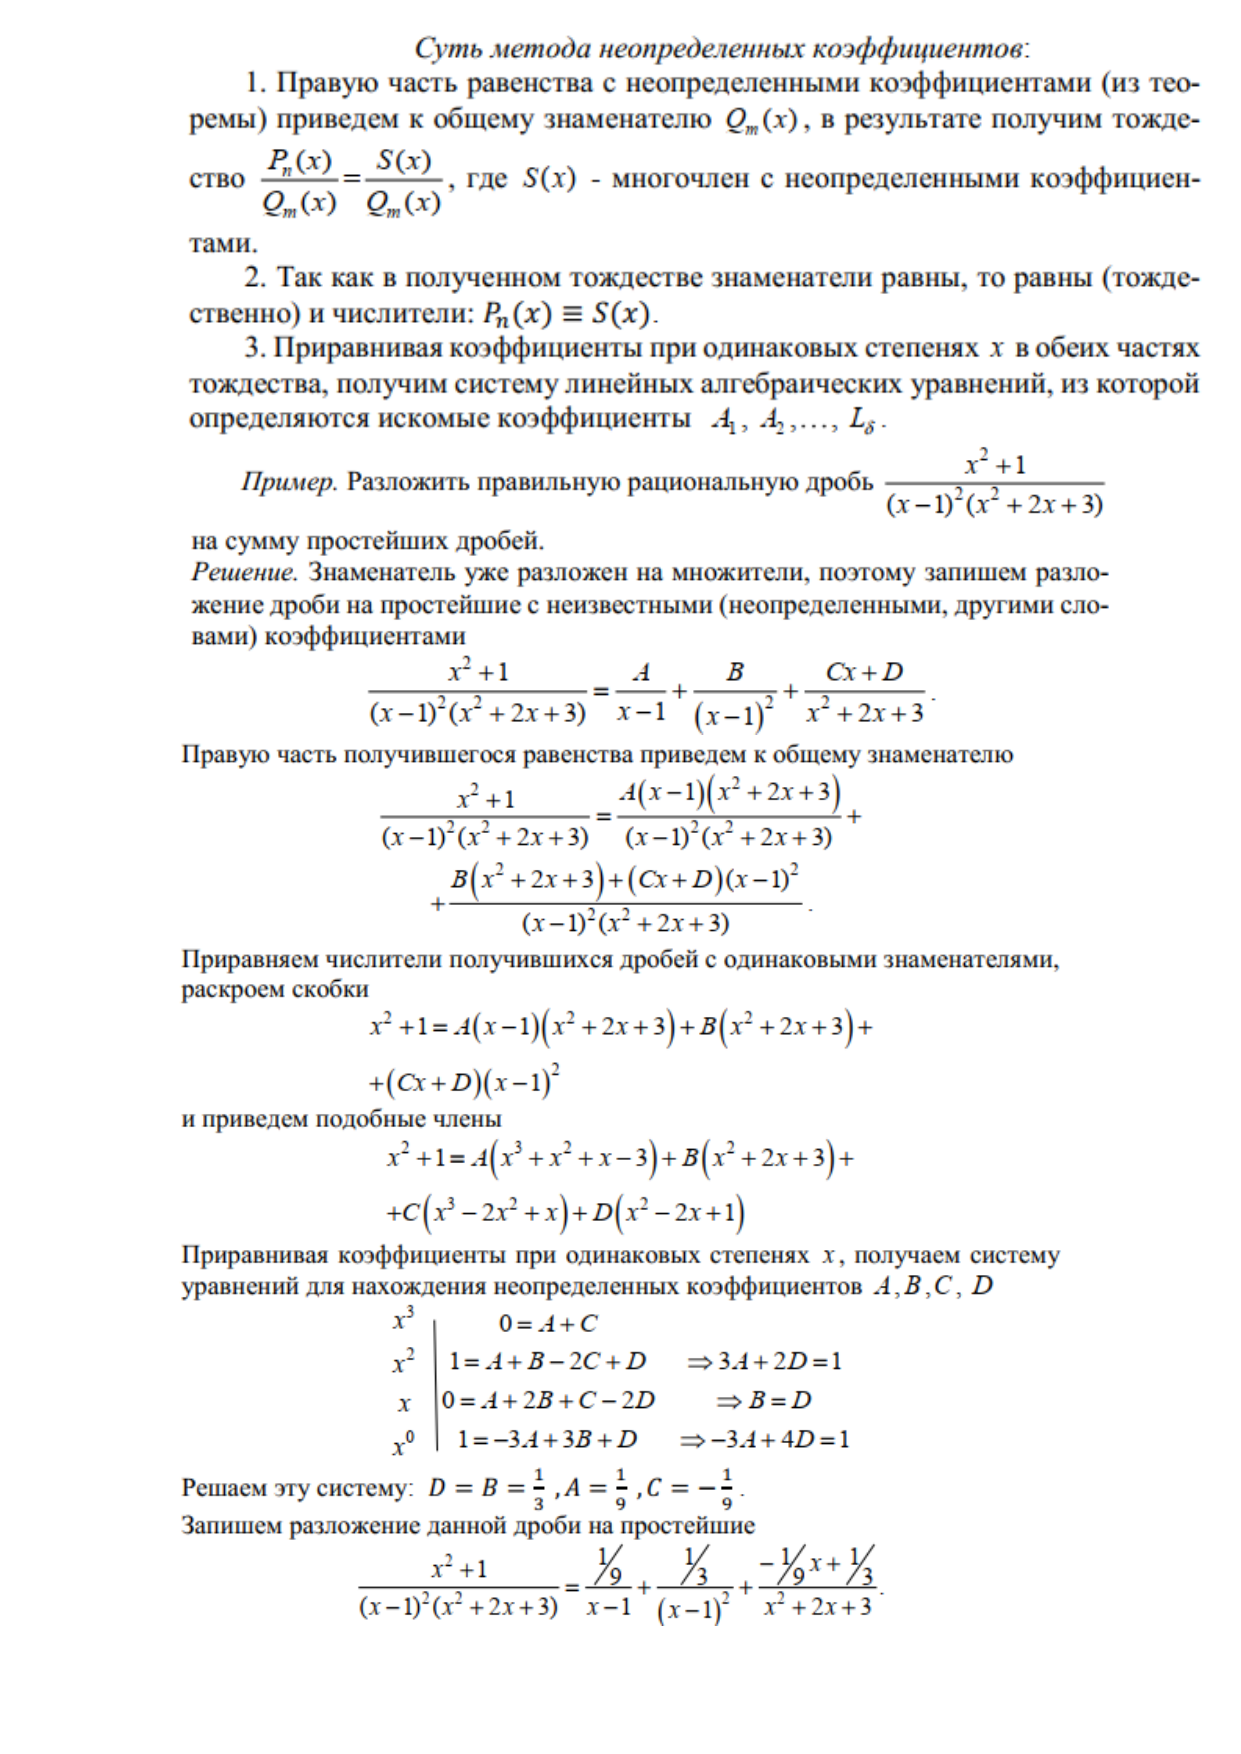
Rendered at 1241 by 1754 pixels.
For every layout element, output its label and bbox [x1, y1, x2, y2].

picture [177, 736, 1072, 1626]
picture [177, 29, 1223, 440]
picture [177, 442, 1127, 735]
